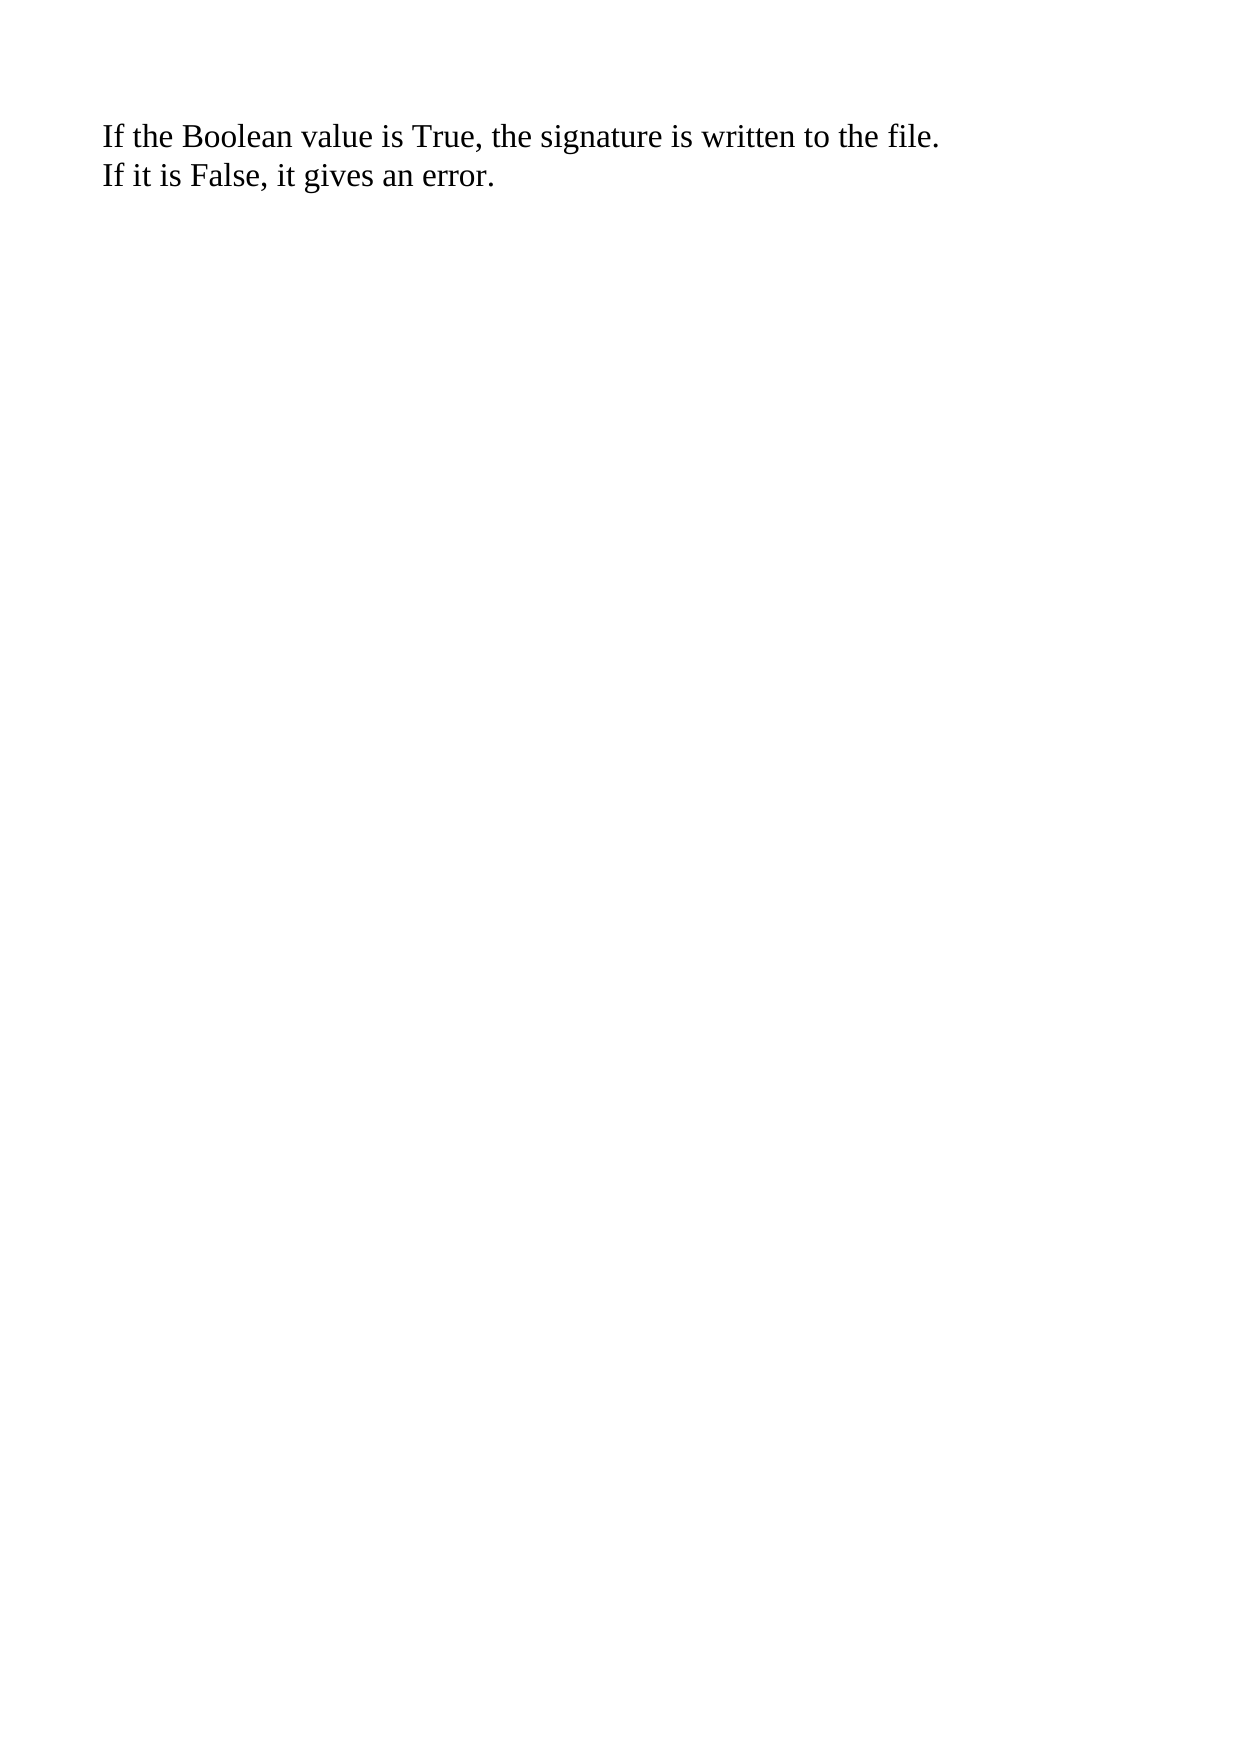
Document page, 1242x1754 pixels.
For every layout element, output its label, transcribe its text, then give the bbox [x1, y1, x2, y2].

text If the Boolean value is True, the signature is written to the file. [102, 117, 1135, 155]
text If it is False, it gives an error. [102, 155, 1135, 193]
